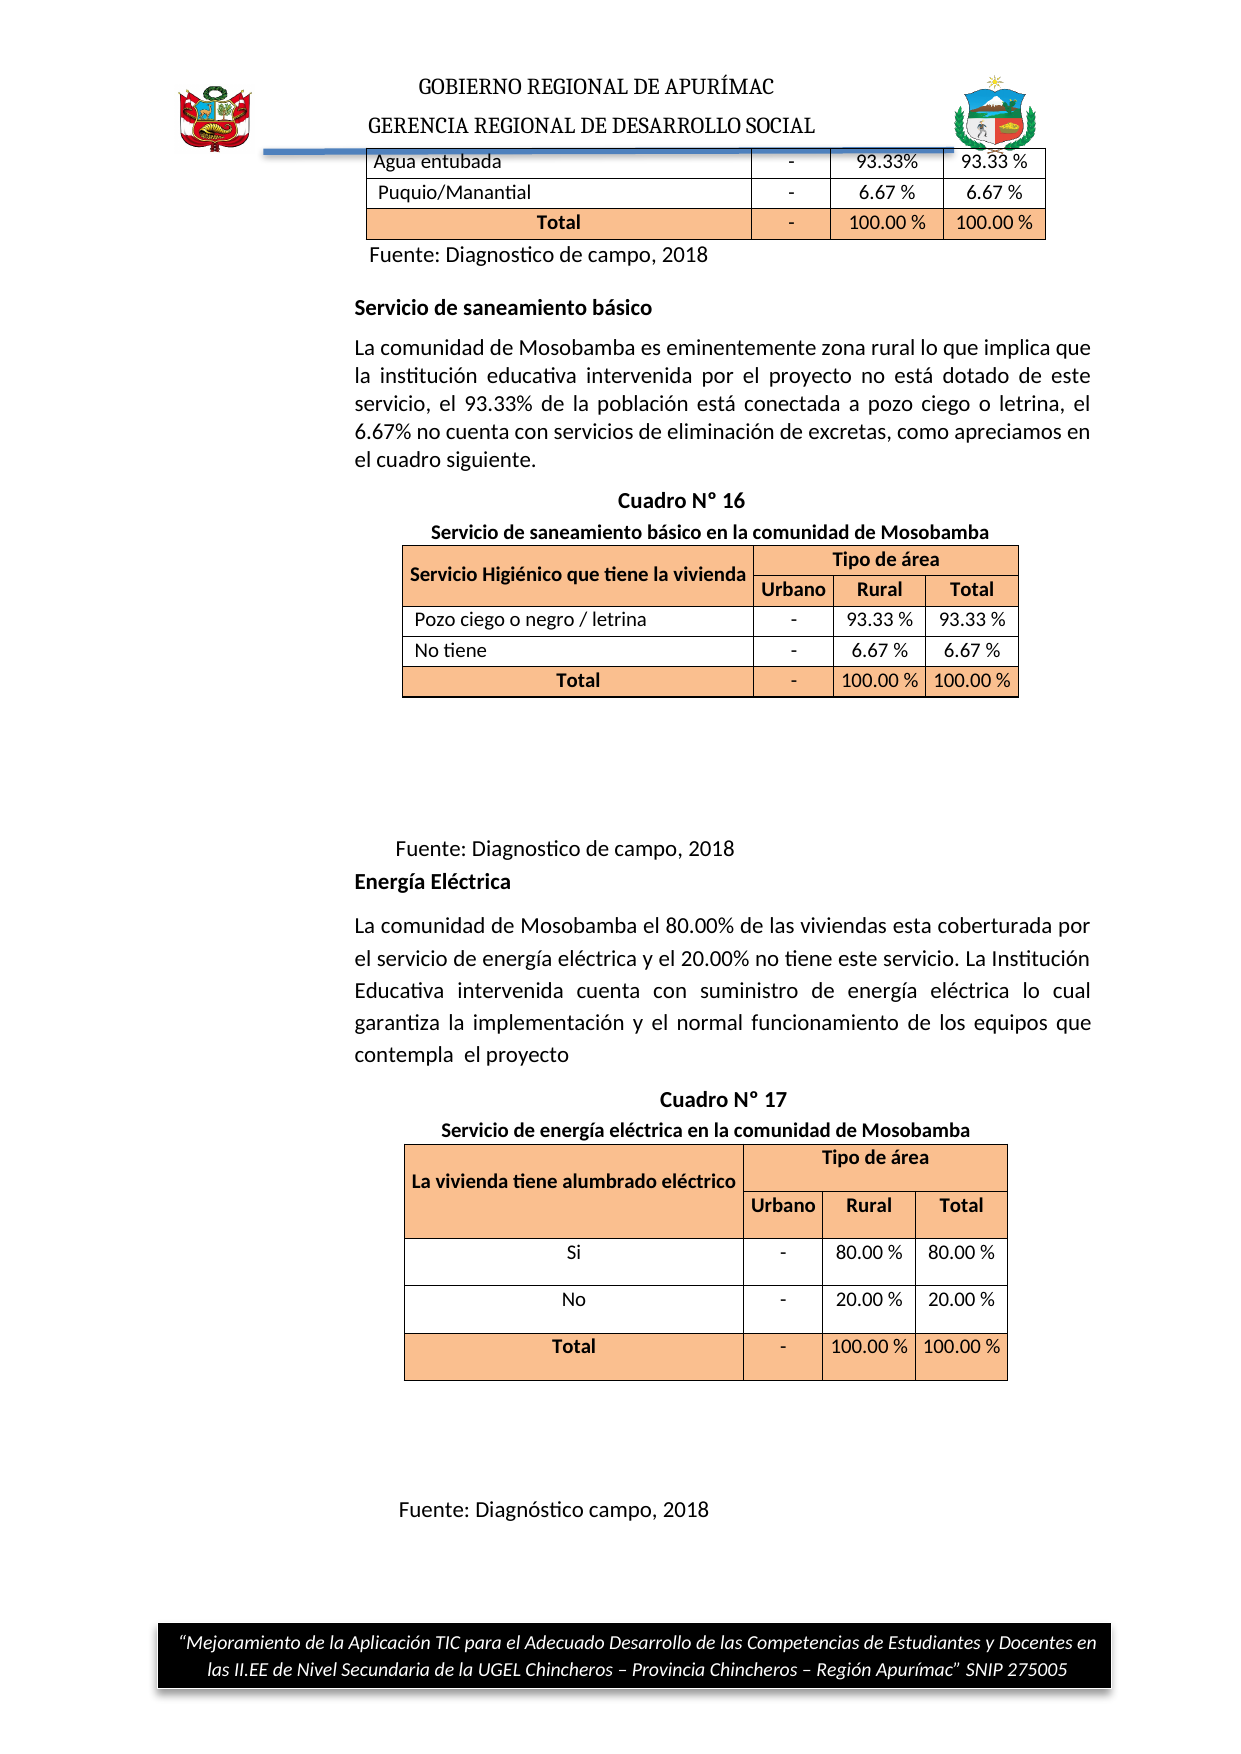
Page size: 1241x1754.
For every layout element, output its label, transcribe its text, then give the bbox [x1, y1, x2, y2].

table_header Servicio de saneamiento básico en la comunidad de Mosobamba [403, 518, 1018, 545]
table_cell Total [403, 667, 753, 696]
table_cell - [752, 209, 830, 239]
table_cell Si [405, 1239, 743, 1285]
table_cell Tipo de área [754, 546, 1018, 575]
table_cell 80.00 % [916, 1239, 1007, 1285]
table_cell Urbano [754, 576, 833, 606]
table_cell 100.00 % [926, 667, 1018, 696]
list Servicio de saneamiento básico [354, 293, 1092, 321]
list La comunidad de Mosobamba el 80.00% de las viviendas esta coberturada por el servicio de energía eléctrica y el 20.00% no tiene este servicio. La Institución Educativa intervenida cuenta con suministro de energía eléctrica lo cual garantiza la implementación y el normal funcionamiento de los equipos que contempla el proyecto [354, 911, 1092, 1068]
table_cell Total [367, 209, 751, 239]
table_cell 93.33 % [834, 607, 925, 636]
table_cell - [752, 149, 830, 178]
table_cell 93.33 % [944, 149, 1045, 178]
table_cell 100.00 % [944, 209, 1045, 239]
table_cell 93.33% [831, 149, 943, 178]
table_cell - [744, 1286, 822, 1333]
table_cell 100.00 % [831, 209, 943, 239]
table_cell 6.67 % [944, 179, 1045, 208]
list Energía Eléctrica [354, 867, 1092, 895]
table_cell 20.00 % [823, 1286, 915, 1333]
table_cell 6.67 % [926, 637, 1018, 666]
table_cell No tiene [403, 637, 753, 666]
list Fuente: Diagnostico de campo, 2018 [354, 834, 1092, 863]
table_cell 100.00 % [823, 1334, 915, 1380]
list Cuadro Nº 17 [354, 1085, 1092, 1113]
table_cell Puquio/Manantial [367, 179, 751, 208]
table_cell Rural [834, 576, 925, 606]
text Fuente: Diagnostico de campo, 2018 [354, 240, 1092, 268]
table_cell Pozo ciego o negro / letrina [403, 607, 753, 636]
table_cell - [744, 1334, 822, 1380]
list Cuadro Nº 16 [472, 486, 1092, 514]
table_cell 93.33 % [926, 607, 1018, 636]
table_cell Agua entubada [367, 149, 751, 178]
list La comunidad de Mosobamba es eminentemente zona rural lo que implica que la institución educativa intervenida por el proyecto no está dotado de este servicio, el 93.33% de la población está conectada a pozo ciego o letrina, el 6.67% no cuenta con servicios de eliminación de excretas, como apreciamos en el cuadro siguiente. [354, 333, 1092, 473]
table_cell 80.00 % [823, 1239, 915, 1285]
picture [954, 74, 1036, 148]
table_cell - [754, 607, 833, 636]
table_cell - [754, 637, 833, 666]
table_cell Tipo de área [744, 1145, 1007, 1191]
table_cell Servicio Higiénico que tiene la vivienda [403, 546, 753, 606]
table_cell Total [405, 1334, 743, 1380]
table_cell 100.00 % [916, 1334, 1007, 1380]
table_cell - [744, 1239, 822, 1285]
table_cell - [754, 667, 833, 696]
table_header Servicio de energía eléctrica en la comunidad de Mosobamba [404, 1117, 1008, 1143]
table_cell Urbano [744, 1192, 822, 1238]
table_cell 20.00 % [916, 1286, 1007, 1333]
table_cell No [405, 1286, 743, 1333]
table_cell Rural [823, 1192, 915, 1238]
text Fuente: Diagnóstico campo, 2018 [177, 1495, 1092, 1523]
table_cell Total [916, 1192, 1007, 1238]
table_cell La vivienda tiene alumbrado eléctrico [405, 1145, 743, 1238]
table_cell Total [926, 576, 1018, 606]
table_cell 100.00 % [834, 667, 925, 696]
table_cell 6.67 % [831, 179, 943, 208]
table_cell 6.67 % [834, 637, 925, 666]
table_cell - [752, 179, 830, 208]
picture [174, 84, 255, 154]
